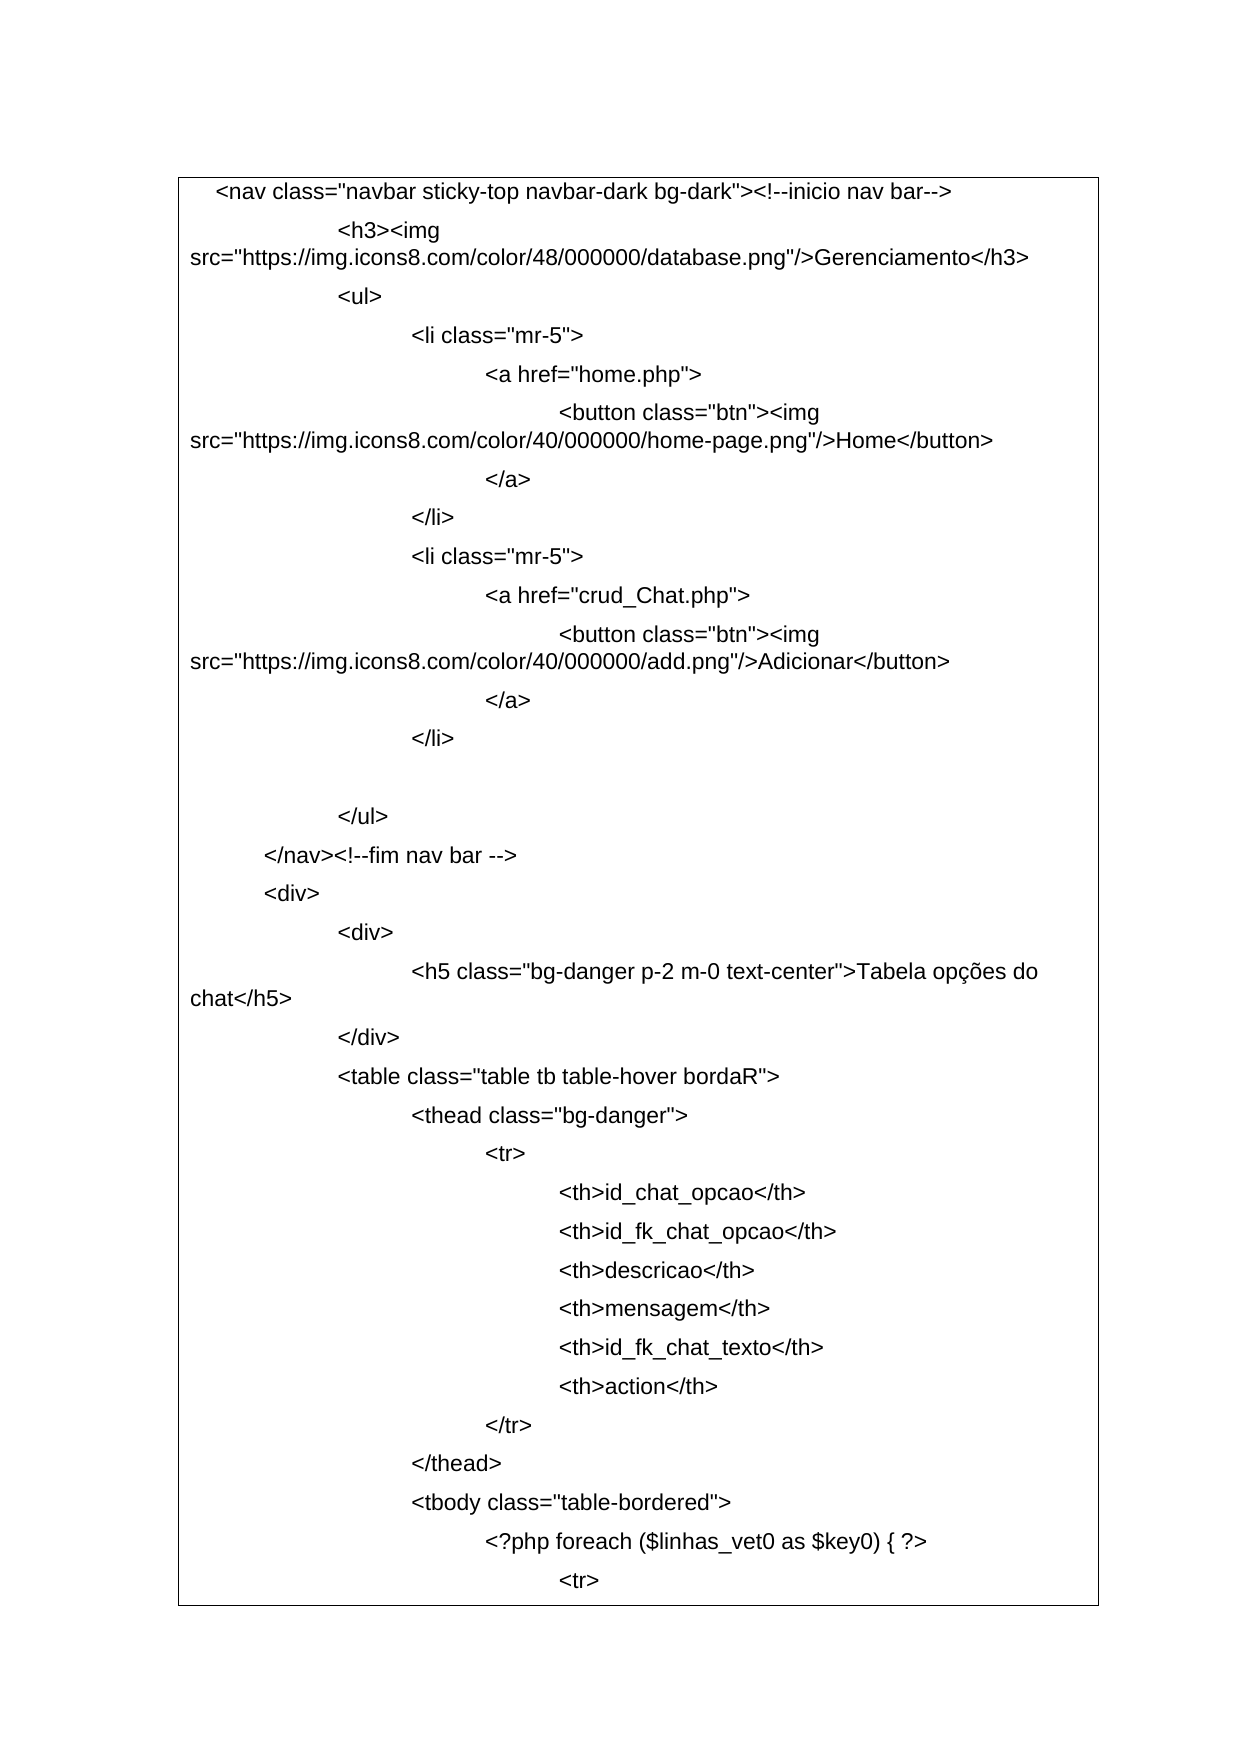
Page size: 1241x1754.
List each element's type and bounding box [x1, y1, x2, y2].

table_cell [179, 178, 1098, 1605]
